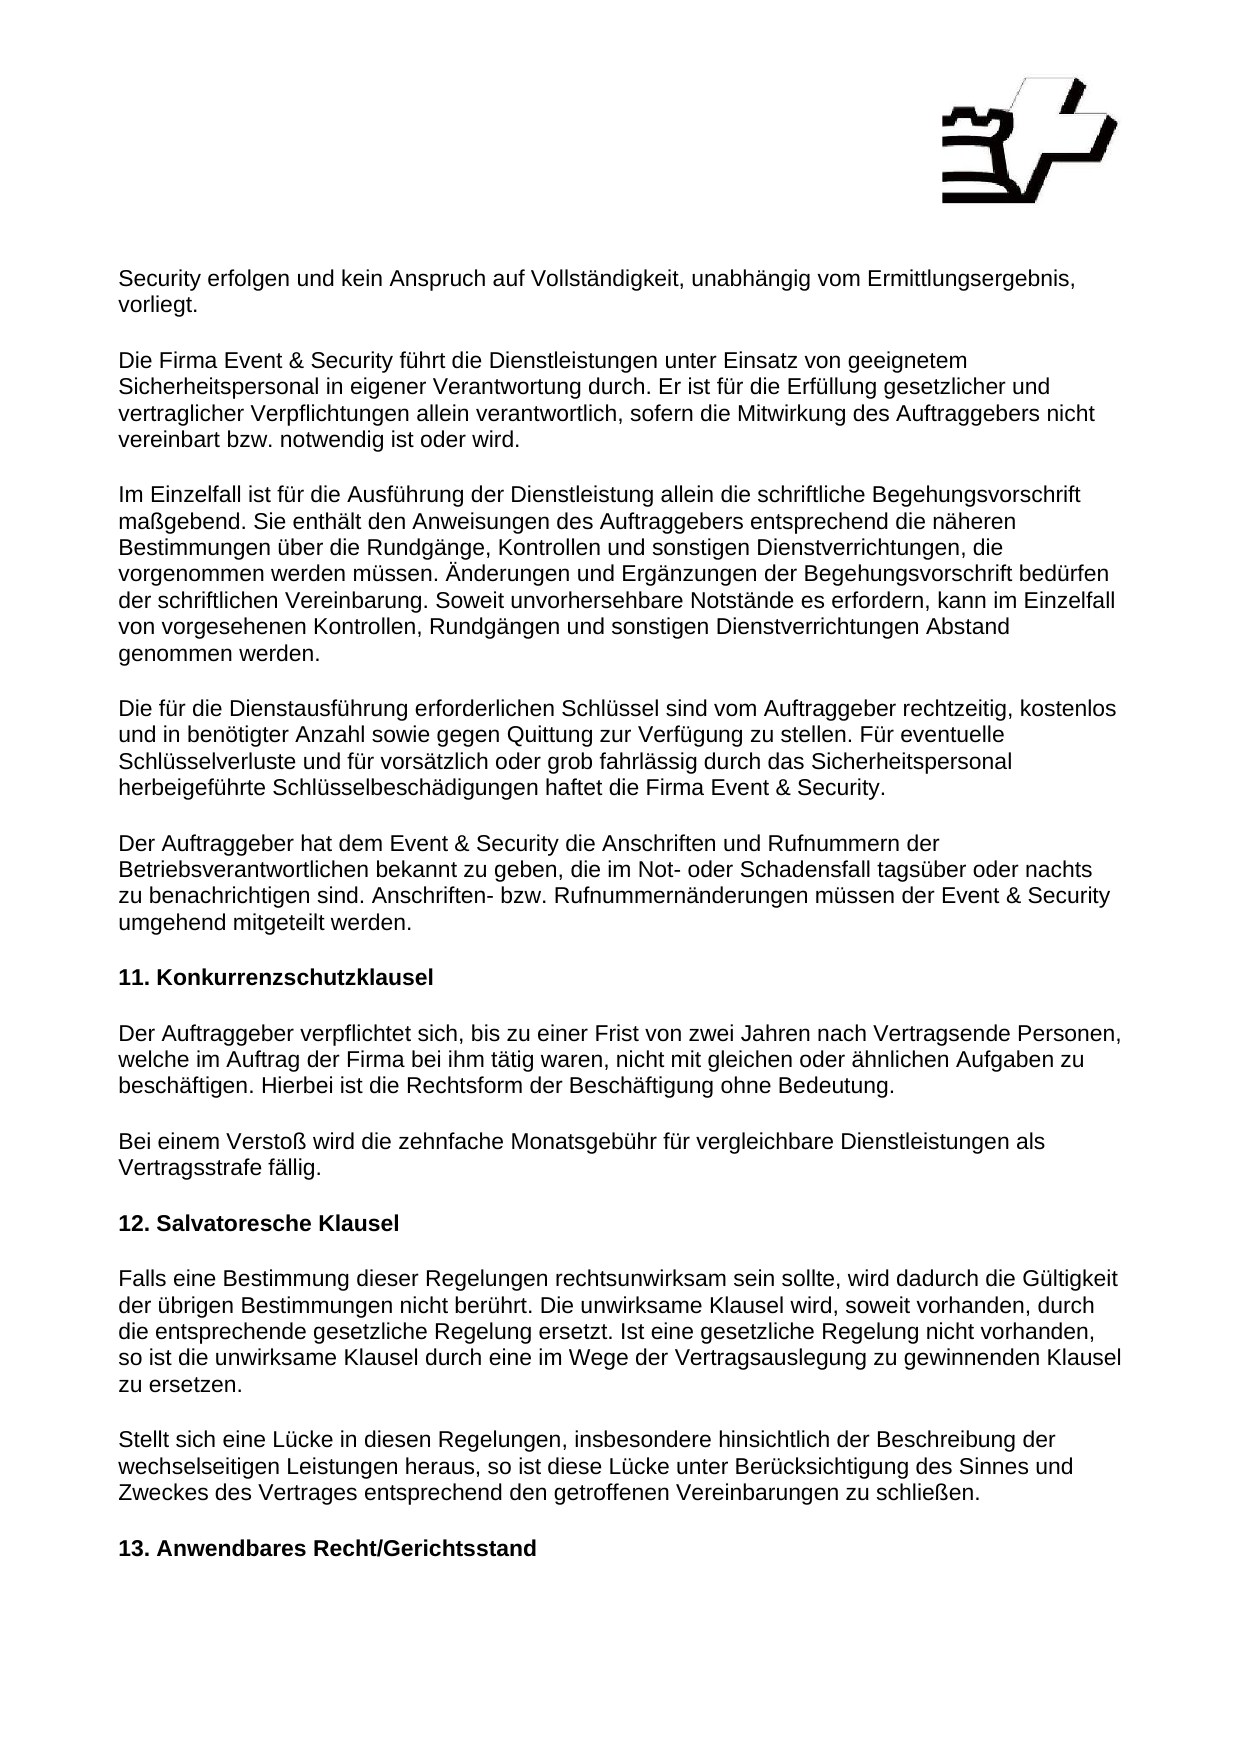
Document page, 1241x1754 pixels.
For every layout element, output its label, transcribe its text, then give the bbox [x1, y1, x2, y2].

text 12. Salvatoresche Klausel [118, 1210, 1122, 1236]
text Stellt sich eine Lücke in diesen Regelungen, insbesondere hinsichtlich der Beschreibung der wechselseitigen Leistungen heraus, so ist diese Lücke unter Berücksichtigung des Sinnes und Zweckes des Vertrages entsprechend den getroffenen Vereinbarungen zu schließen. [118, 1426, 1122, 1505]
picture [942, 73, 1123, 209]
text Die Firma Event & Security führt die Dienstleistungen unter Einsatz von geeignetem Sicherheitspersonal in eigener Verantwortung durch. Er ist für die Erfüllung gesetzlicher und vertraglicher Verpflichtungen allein verantwortlich, sofern die Mitwirkung des Auftraggebers nicht vereinbart bzw. notwendig ist oder wird. [118, 347, 1122, 452]
text Im Einzelfall ist für die Ausführung der Dienstleistung allein die schriftliche Begehungsvorschrift maßgebend. Sie enthält den Anweisungen des Auftraggebers entsprechend die näheren Bestimmungen über die Rundgänge, Kontrollen und sonstigen Dienstverrichtungen, die vorgenommen werden müssen. Änderungen und Ergänzungen der Begehungsvorschrift bedürfen der schriftlichen Vereinbarung. Soweit unvorhersehbare Notstände es erfordern, kann im Einzelfall von vorgesehenen Kontrollen, Rundgängen und sonstigen Dienstverrichtungen Abstand genommen werden. [118, 481, 1122, 666]
text Falls eine Bestimmung dieser Regelungen rechtsunwirksam sein sollte, wird dadurch die Gültigkeit der übrigen Bestimmungen nicht berührt. Die unwirksame Klausel wird, soweit vorhanden, durch die entsprechende gesetzliche Regelung ersetzt. Ist eine gesetzliche Regelung nicht vorhanden, so ist die unwirksame Klausel durch eine im Wege der Vertragsauslegung zu gewinnenden Klausel zu ersetzen. [118, 1265, 1122, 1397]
text 13. Anwendbares Recht/Gerichtsstand [118, 1534, 1122, 1561]
text Der Auftraggeber verpflichtet sich, bis zu einer Frist von zwei Jahren nach Vertragsende Personen, welche im Auftrag der Firma bei ihm tätig waren, nicht mit gleichen oder ähnlichen Aufgaben zu beschäftigen. Hierbei ist die Rechtsform der Beschäftigung ohne Bedeutung. [118, 1020, 1122, 1099]
text Die für die Dienstausführung erforderlichen Schlüssel sind vom Auftraggeber rechtzeitig, kostenlos und in benötigter Anzahl sowie gegen Quittung zur Verfügung zu stellen. Für eventuelle Schlüsselverluste und für vorsätzlich oder grob fahrlässig durch das Sicherheitspersonal herbeigeführte Schlüsselbeschädigungen haftet die Firma Event & Security. [118, 695, 1122, 800]
text Der Auftraggeber hat dem Event & Security die Anschriften und Rufnummern der Betriebsverantwortlichen bekannt zu geben, die im Not- oder Schadensfall tagsüber oder nachts zu benachrichtigen sind. Anschriften- bzw. Rufnummernänderungen müssen der Event & Security umgehend mitgeteilt werden. [118, 829, 1122, 935]
text Bei einem Verstoß wird die zehnfache Monatsgebühr für vergleichbare Dienstleistungen als Vertragsstrafe fällig. [118, 1128, 1122, 1181]
text 11. Konkurrenzschutzklausel [118, 964, 1122, 991]
